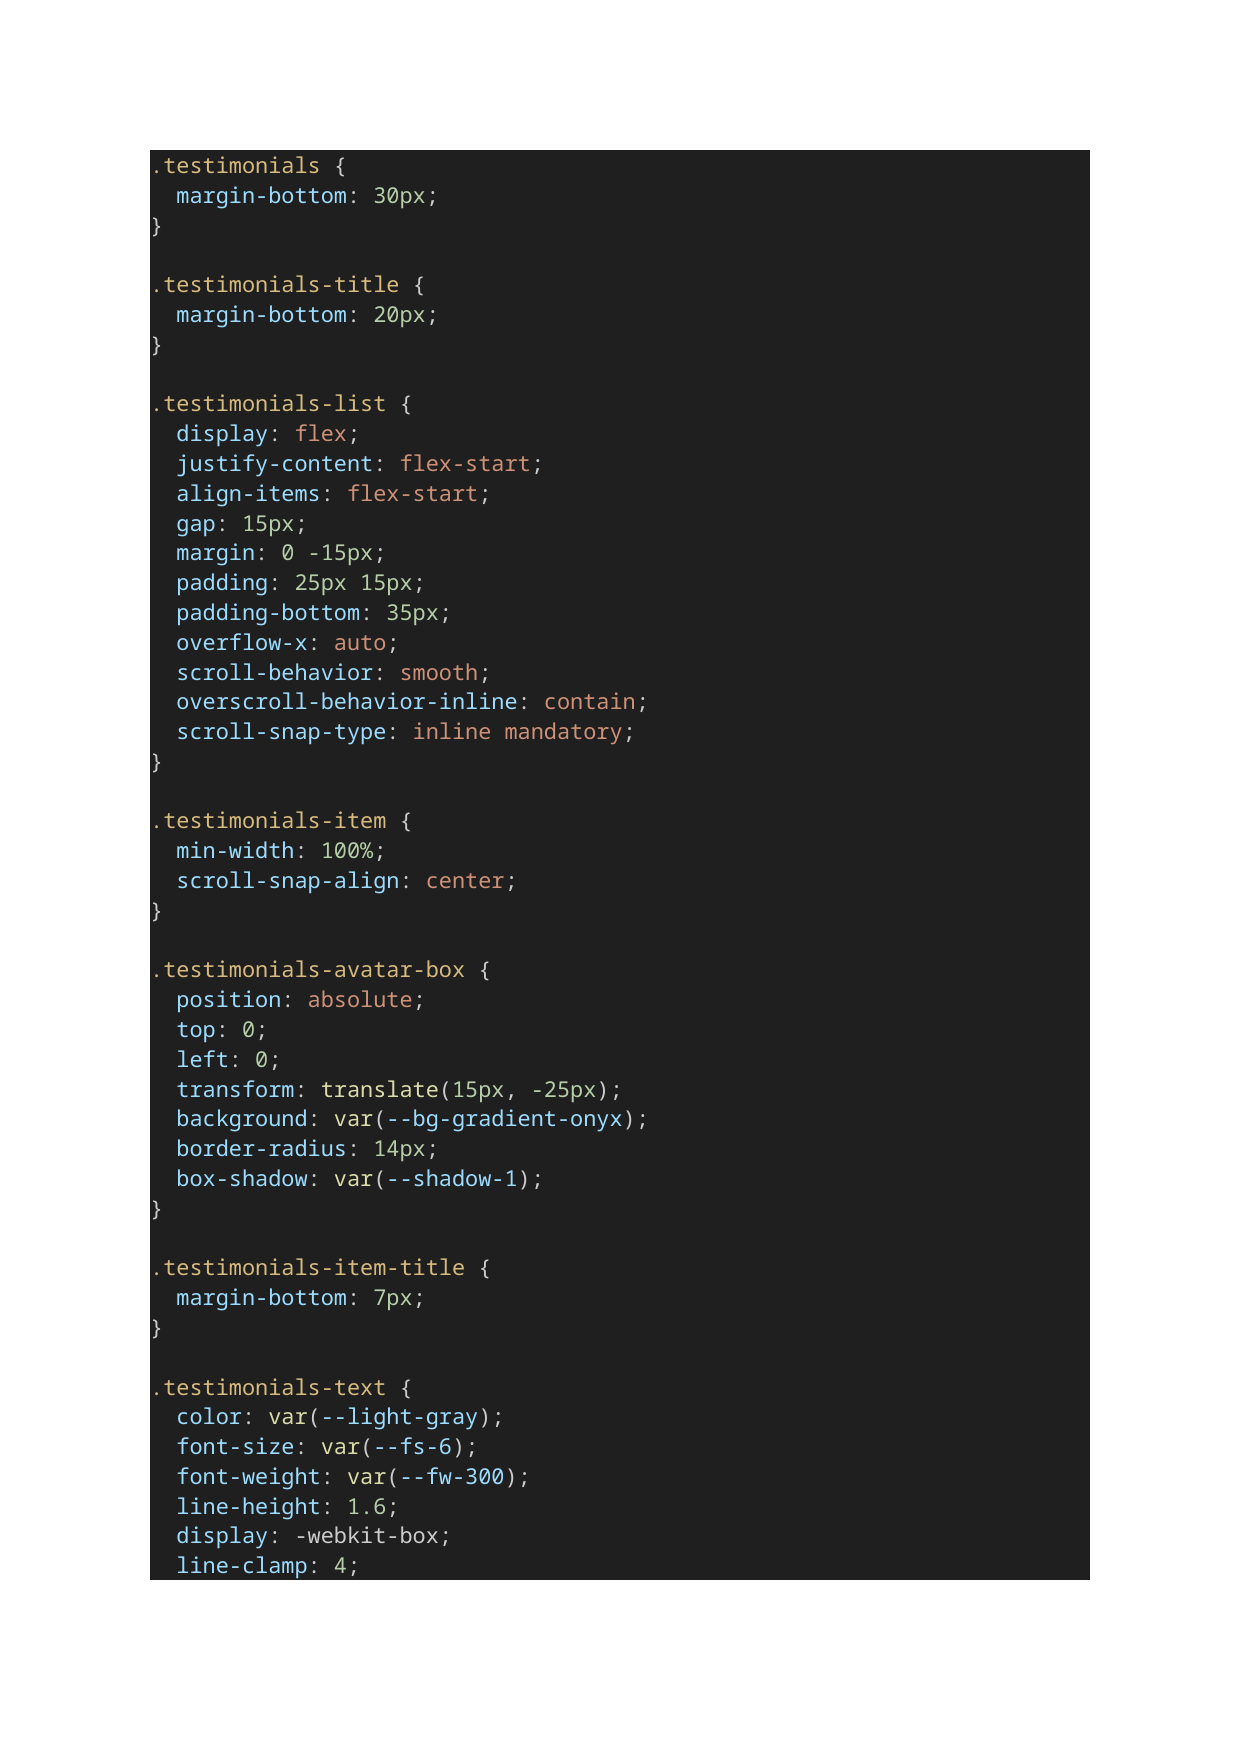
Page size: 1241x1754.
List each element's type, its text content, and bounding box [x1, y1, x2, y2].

text } [150, 1193, 1090, 1222]
text align-items: flex-start; [150, 478, 1090, 507]
text border-radius: 14px; [150, 1133, 1090, 1163]
text line-height: 1.6; [150, 1491, 1090, 1520]
text .testimonials-item-title { [150, 1252, 1090, 1282]
text justify-content: flex-start; [150, 448, 1090, 478]
text .testimonials-list { [150, 388, 1090, 418]
text .testimonials { [150, 150, 1090, 180]
text left: 0; [150, 1044, 1090, 1073]
text gap: 15px; [150, 507, 1090, 537]
text } [150, 209, 1090, 239]
text overflow-x: auto; [150, 627, 1090, 656]
text } [150, 746, 1090, 776]
text min-width: 100%; [150, 835, 1090, 865]
text background: var(--bg-gradient-onyx); [150, 1103, 1090, 1133]
text display: flex; [150, 418, 1090, 448]
text .testimonials-avatar-box { [150, 954, 1090, 984]
text margin: 0 -15px; [150, 537, 1090, 567]
text color: var(--light-gray); [150, 1401, 1090, 1431]
text scroll-behavior: smooth; [150, 656, 1090, 686]
text line-clamp: 4; [150, 1550, 1090, 1580]
text font-weight: var(--fw-300); [150, 1461, 1090, 1491]
text box-shadow: var(--shadow-1); [150, 1163, 1090, 1193]
text margin-bottom: 7px; [150, 1282, 1090, 1312]
text display: -webkit-box; [150, 1520, 1090, 1550]
text } [150, 329, 1090, 358]
text scroll-snap-type: inline mandatory; [150, 716, 1090, 746]
text position: absolute; [150, 984, 1090, 1014]
text top: 0; [150, 1014, 1090, 1044]
text } [150, 895, 1090, 924]
text padding-bottom: 35px; [150, 597, 1090, 627]
text scroll-snap-align: center; [150, 865, 1090, 895]
text .testimonials-item { [150, 805, 1090, 835]
text overscroll-behavior-inline: contain; [150, 686, 1090, 716]
text padding: 25px 15px; [150, 567, 1090, 597]
text .testimonials-text { [150, 1371, 1090, 1401]
text } [150, 1312, 1090, 1342]
text margin-bottom: 20px; [150, 299, 1090, 329]
text margin-bottom: 30px; [150, 180, 1090, 209]
text font-size: var(--fs-6); [150, 1431, 1090, 1461]
text transform: translate(15px, -25px); [150, 1073, 1090, 1103]
text .testimonials-title { [150, 269, 1090, 299]
